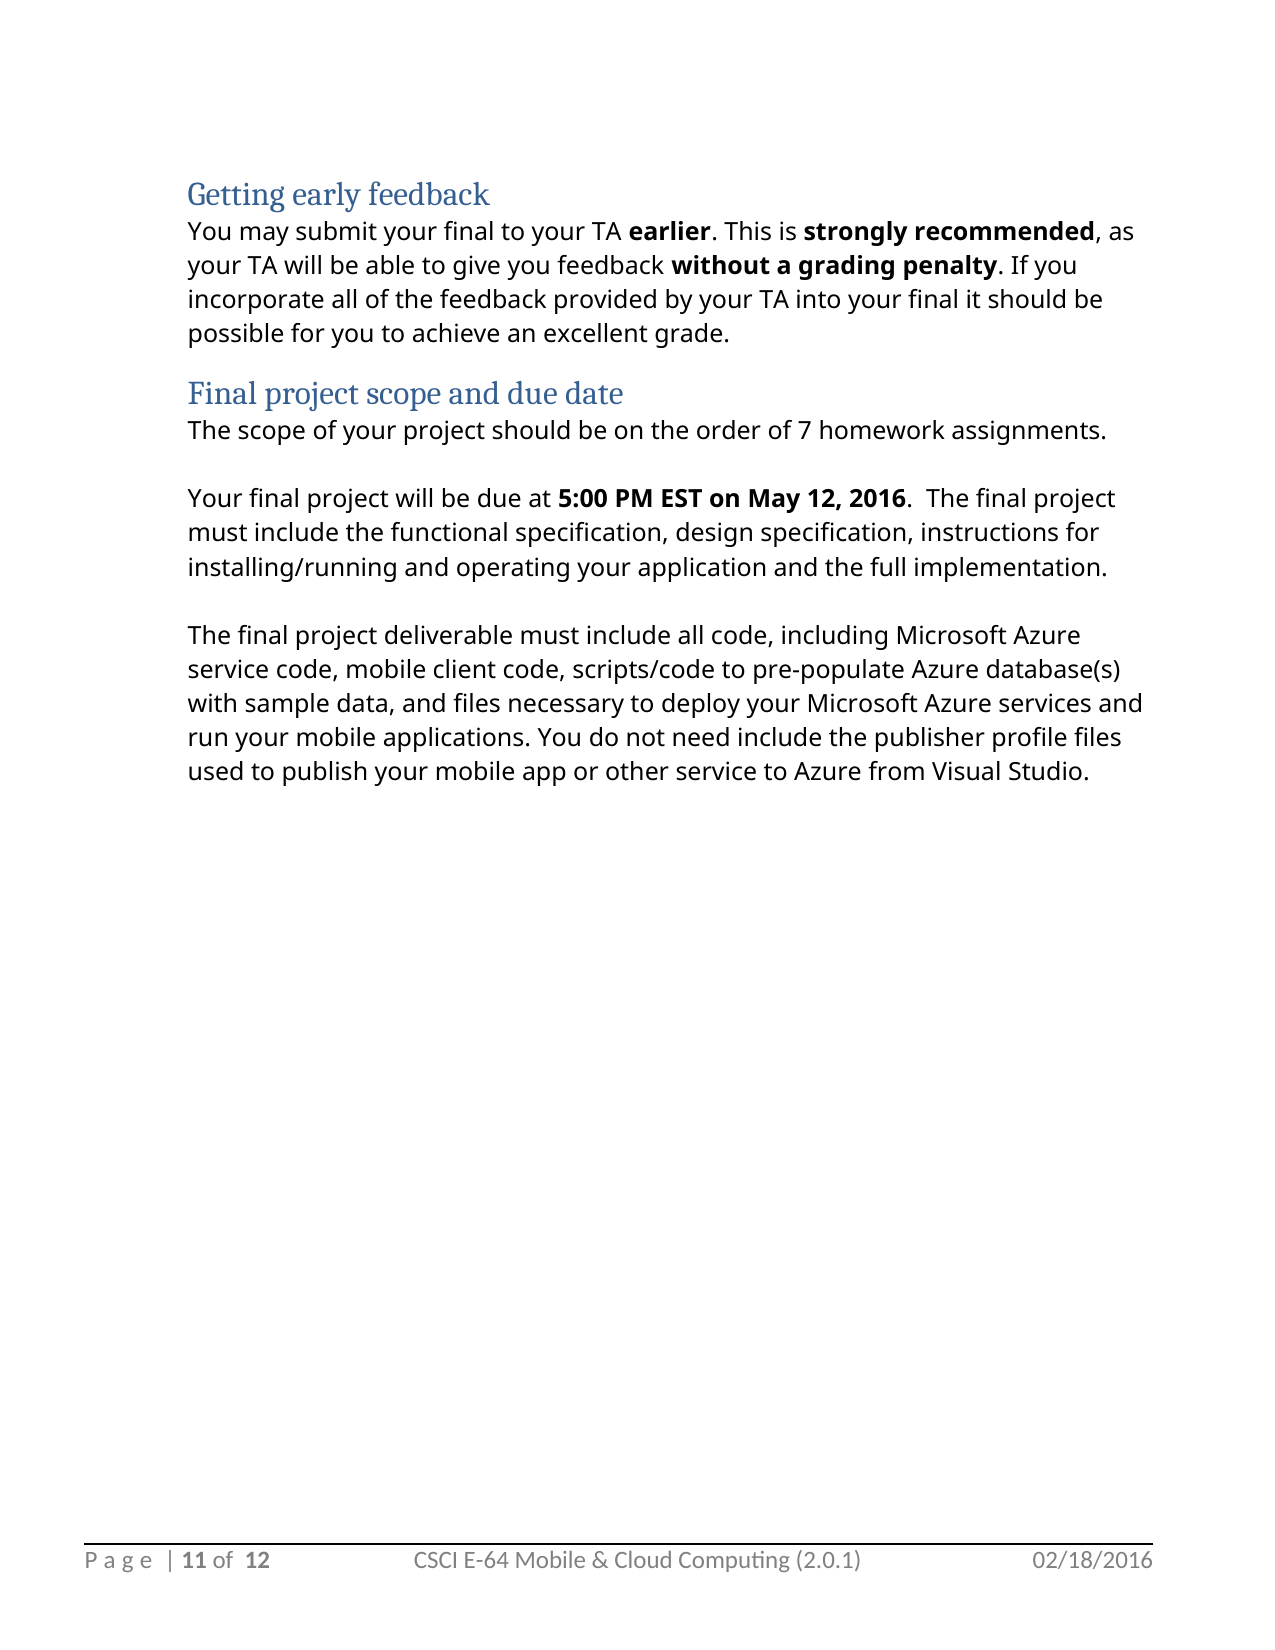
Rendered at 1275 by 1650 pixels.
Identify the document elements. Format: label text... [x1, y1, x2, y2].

subtitle Final project scope and due date [187, 374, 1153, 413]
text Your final project will be due at 5:00 PM EST on May 12, 2016. The final project must include the functional specification, design specification, instructions for installing/running and operating your application and the full implementation. [187, 481, 1153, 583]
text You may submit your final to your TA earlier. This is strongly recommended, as your TA will be able to give you feedback without a grading penalty. If you incorporate all of the feedback provided by your TA into your final it should be possible for you to achieve an excellent grade. [187, 213, 1153, 349]
text The scope of your project should be on the order of 7 homework assignments. [187, 413, 1153, 447]
subtitle Getting early feedback [187, 175, 1153, 213]
text The final project deliverable must include all code, including Microsoft Azure service code, mobile client code, scripts/code to pre-populate Azure database(s) with sample data, and files necessary to deploy your Microsoft Azure services and run your mobile applications. You do not need include the publisher profile files used to publish your mobile app or other service to Azure from Visual Studio. [187, 617, 1153, 788]
